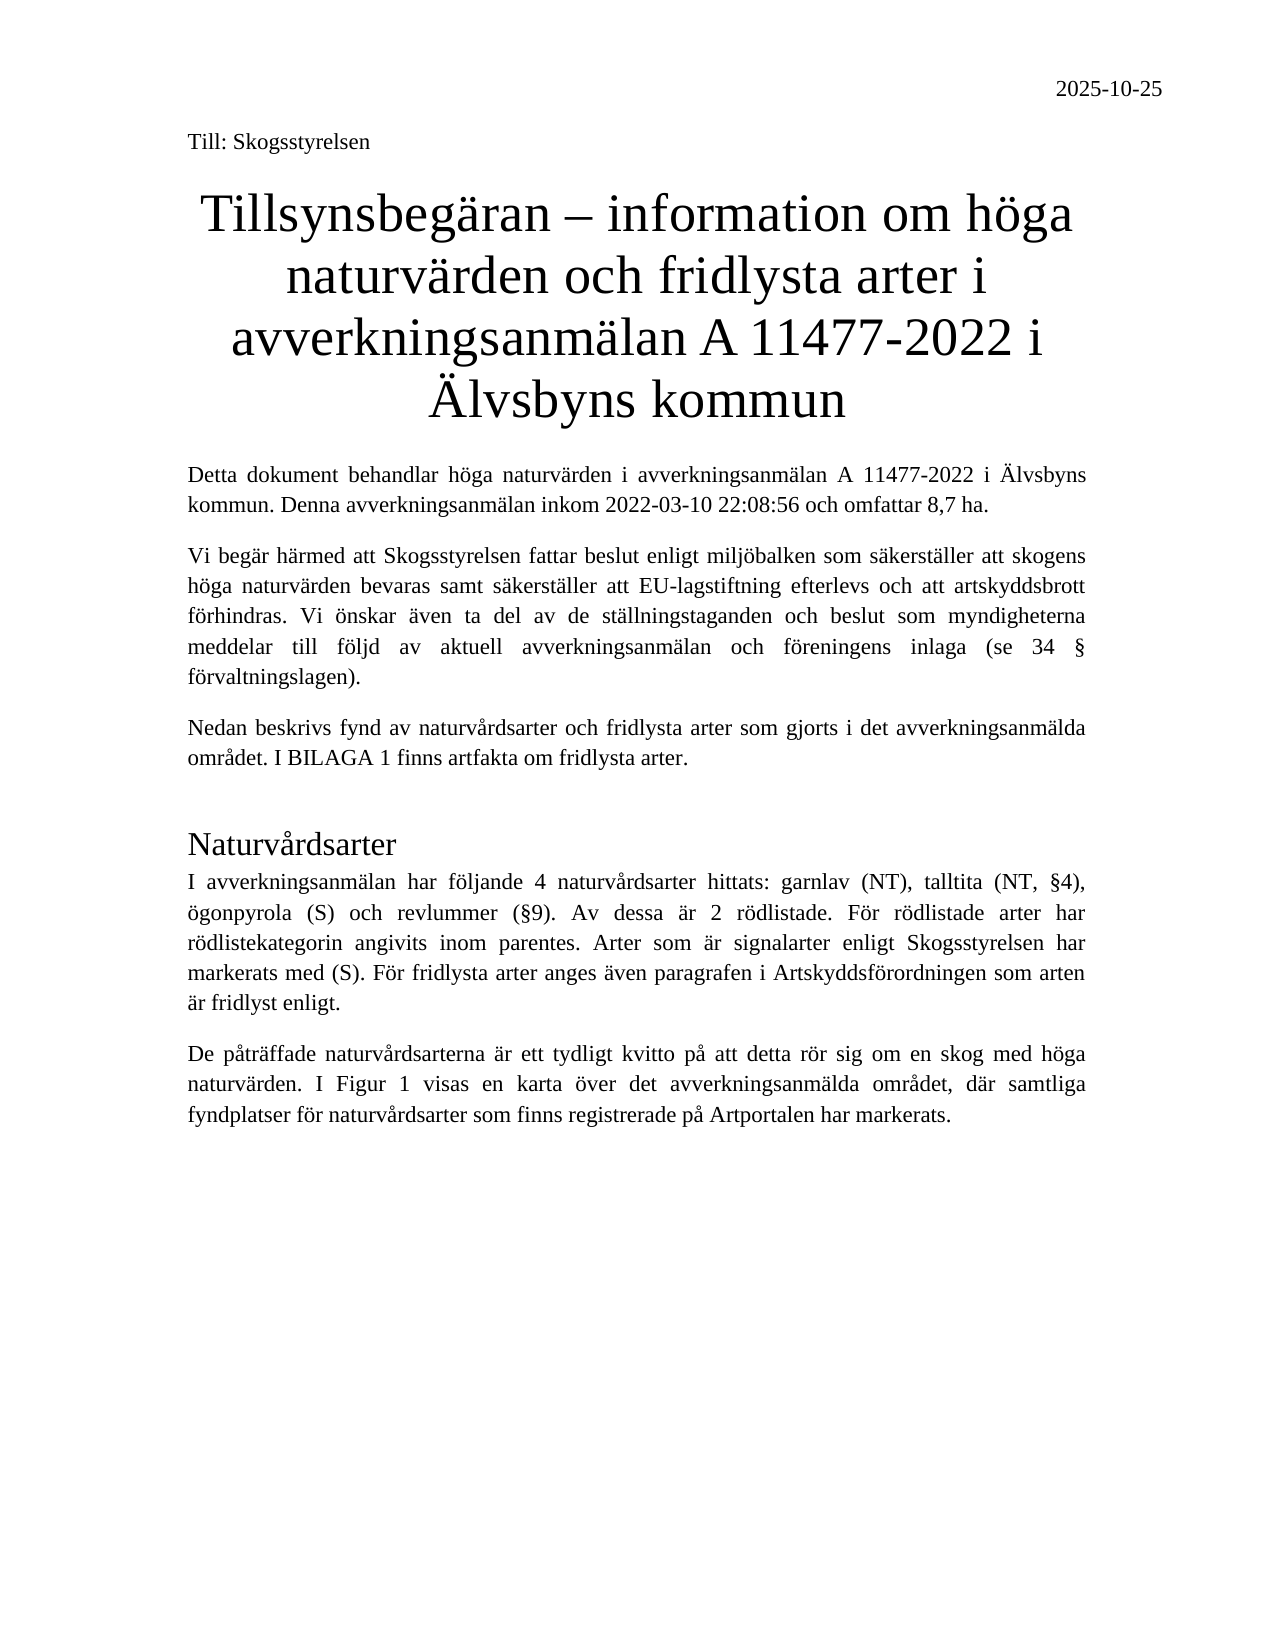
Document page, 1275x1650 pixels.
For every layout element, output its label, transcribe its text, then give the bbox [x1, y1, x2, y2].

text Detta dokument behandlar höga naturvärden i avverkningsanmälan A 11477-2022 i Älvsbyns kommun. Denna avverkningsanmälan inkom 2022-03-10 22:08:56 och omfattar 8,7 ha. [187, 461, 1087, 517]
text De påträffade naturvårdsarterna är ett tydligt kvitto på att detta rör sig om en skog med höga naturvärden. I Figur 1 visas en karta över det avverkningsanmälda området, där samtliga fyndplatser för naturvårdsarter som finns registrerade på Artportalen har markerats. [187, 1040, 1087, 1127]
subtitle Naturvårdsarter [187, 824, 1087, 863]
title Tillsynsbegäran – information om höga naturvärden och fridlysta arter i avverkningsanmälan A 11477-2022 i Älvsbyns kommun [187, 180, 1087, 429]
text I avverkningsanmälan har följande 4 naturvårdsarter hittats: garnlav (NT), talltita (NT, §4), ögonpyrola (S) och revlummer (§9). Av dessa är 2 rödlistade. För rödlistade arter har rödlistekategorin angivits inom parentes. Arter som är signalarter enligt Skogsstyrelsen har markerats med (S). För fridlysta arter anges även paragrafen i Artskyddsförordningen som arten är fridlyst enligt. [187, 868, 1087, 1016]
text Vi begär härmed att Skogsstyrelsen fattar beslut enligt miljöbalken som säkerställer att skogens höga naturvärden bevaras samt säkerställer att EU-lagstiftning efterlevs och att artskyddsbrott förhindras. Vi önskar även ta del av de ställningstaganden och beslut som myndigheterna meddelar till följd av aktuell avverkningsanmälan och föreningens inlaga (se 34 § förvaltningslagen). [187, 542, 1087, 689]
text Nedan beskrivs fynd av naturvårdsarter och fridlysta arter som gjorts i det avverkningsanmälda området. I BILAGA 1 finns artfakta om fridlysta arter. [187, 714, 1087, 771]
